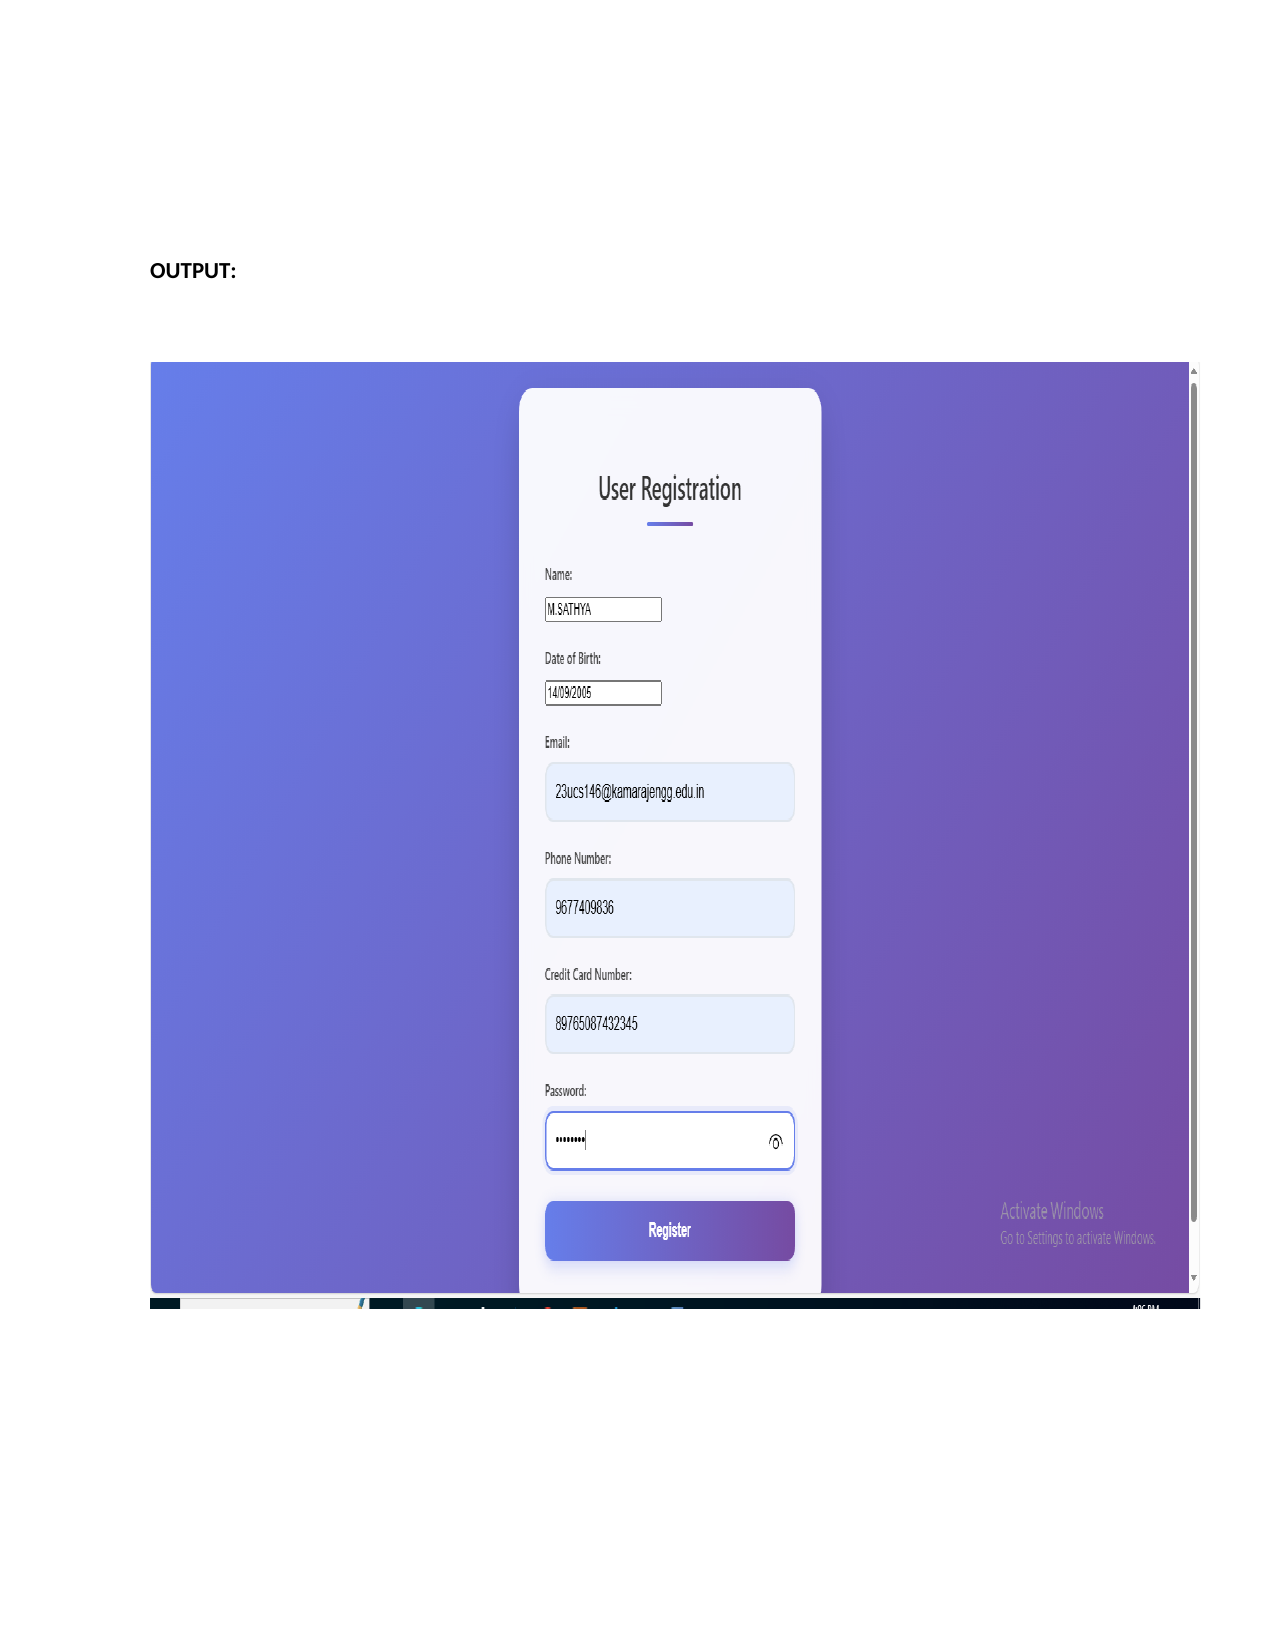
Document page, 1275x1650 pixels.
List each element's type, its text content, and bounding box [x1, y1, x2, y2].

picture [150, 362, 1200, 1309]
text OUTPUT: [150, 256, 1125, 284]
